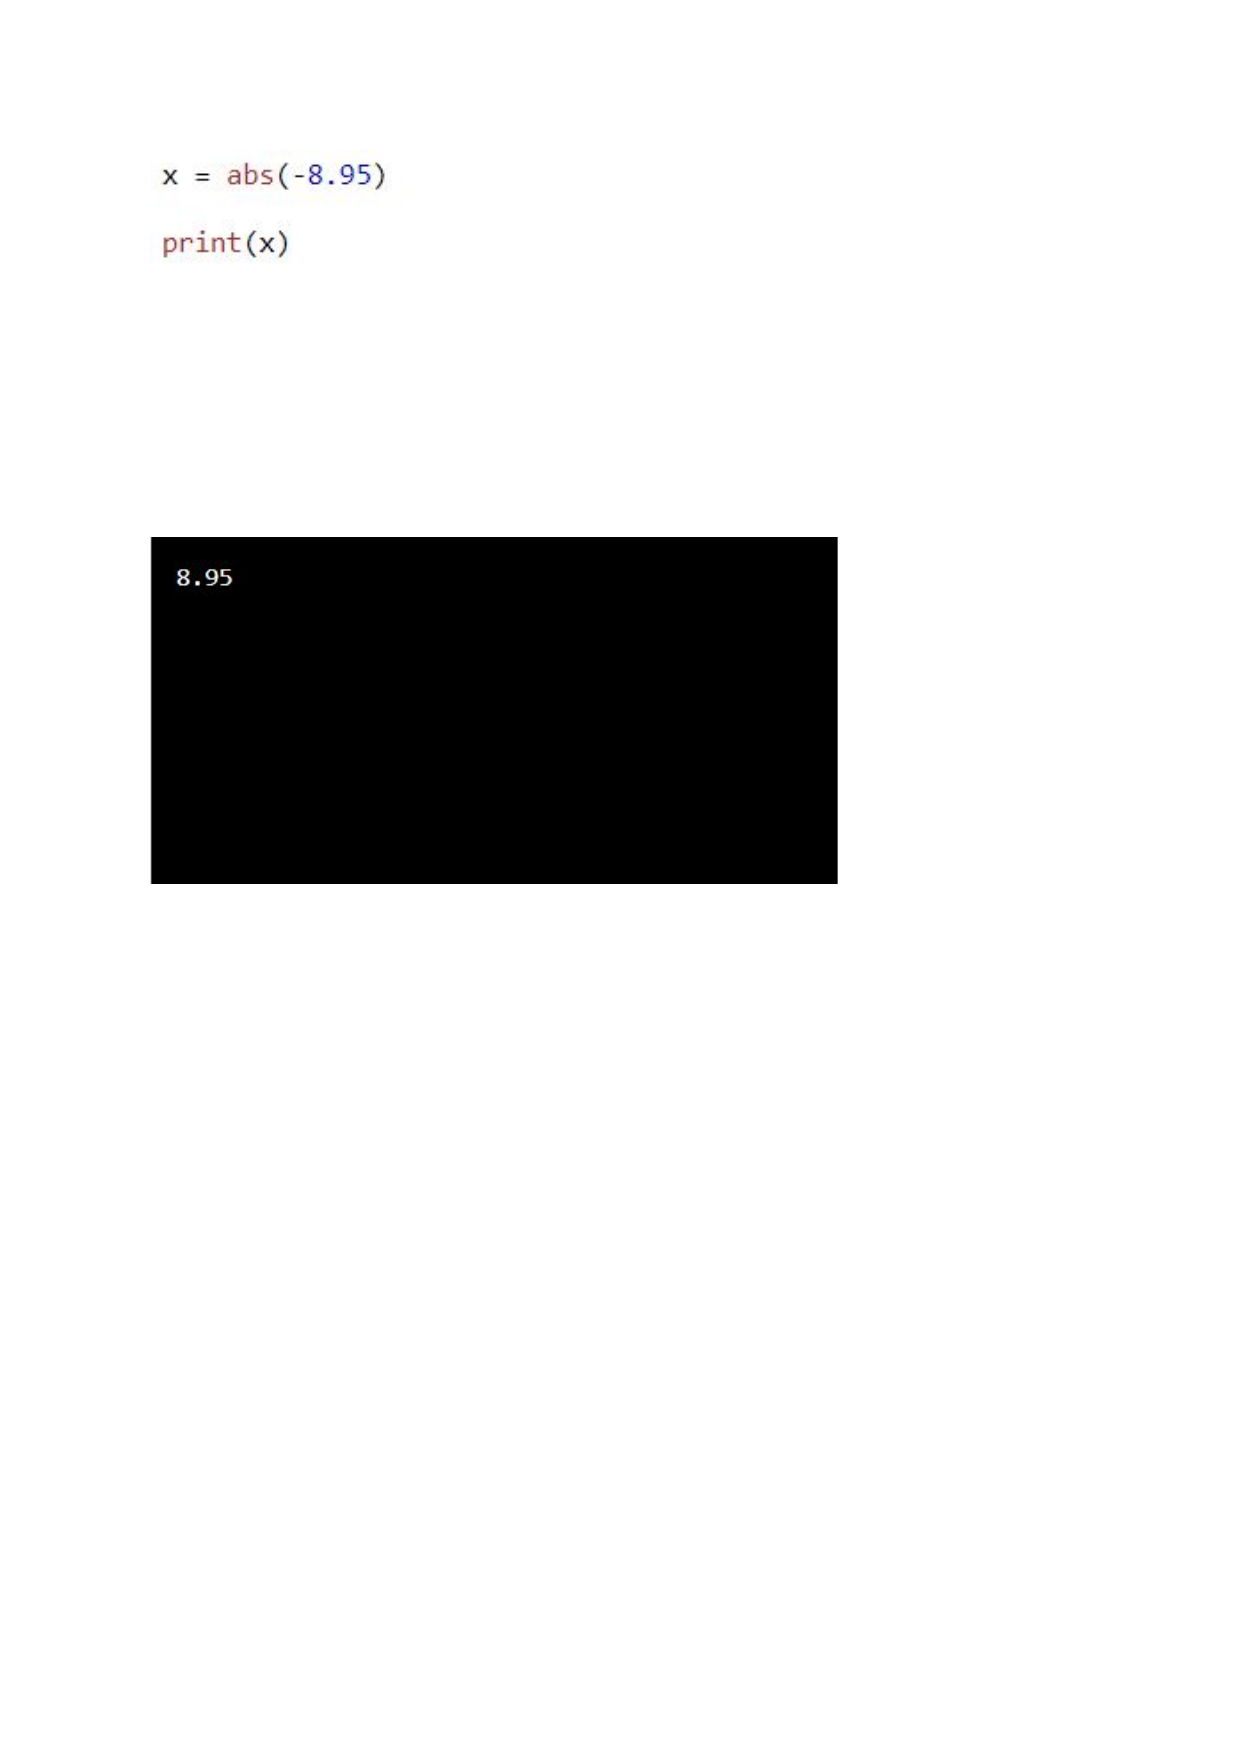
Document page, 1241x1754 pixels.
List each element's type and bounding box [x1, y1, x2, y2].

picture [150, 150, 799, 534]
picture [150, 537, 838, 884]
